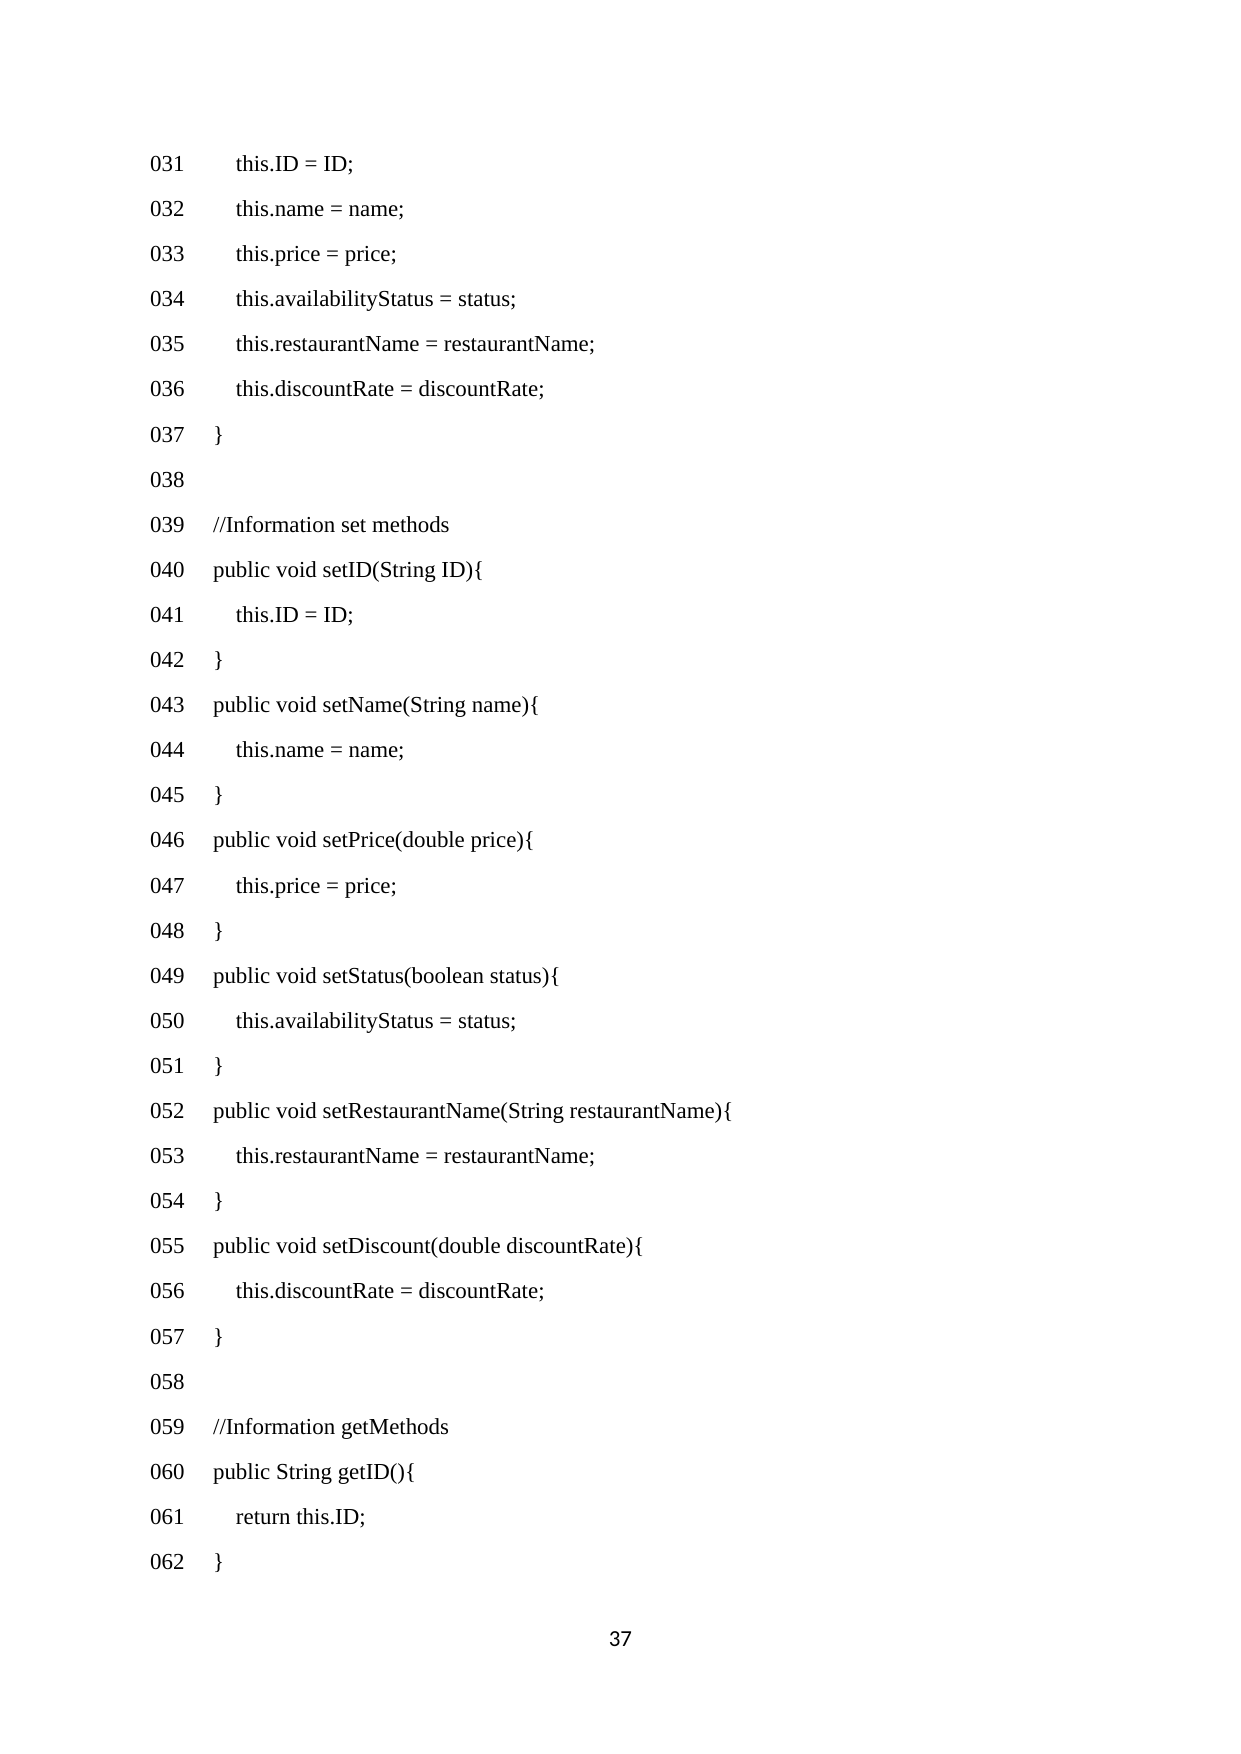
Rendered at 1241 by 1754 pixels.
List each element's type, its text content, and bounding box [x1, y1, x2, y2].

text 053 this.restaurantName = restaurantName; [150, 1142, 1090, 1169]
text 060 public String getID(){ [150, 1458, 1090, 1484]
text 039 //Information set methods [150, 511, 1090, 537]
text 049 public void setStatus(boolean status){ [150, 962, 1090, 988]
text 037 } [150, 421, 1090, 447]
text 043 public void setName(String name){ [150, 691, 1090, 718]
text 061 return this.ID; [150, 1503, 1090, 1529]
text 038 [150, 466, 1090, 492]
text 047 this.price = price; [150, 872, 1090, 898]
text 058 [150, 1368, 1090, 1394]
text 054 } [150, 1187, 1090, 1214]
text 042 } [150, 646, 1090, 672]
text 057 } [150, 1323, 1090, 1349]
text 051 } [150, 1052, 1090, 1078]
text 041 this.ID = ID; [150, 601, 1090, 627]
text 055 public void setDiscount(double discountRate){ [150, 1232, 1090, 1259]
text 036 this.discountRate = discountRate; [150, 376, 1090, 402]
text 056 this.discountRate = discountRate; [150, 1278, 1090, 1304]
text 046 public void setPrice(double price){ [150, 827, 1090, 853]
text 035 this.restaurantName = restaurantName; [150, 330, 1090, 357]
text 040 public void setID(String ID){ [150, 556, 1090, 582]
text 050 this.availabilityStatus = status; [150, 1007, 1090, 1033]
text 062 } [150, 1548, 1090, 1574]
text 031 this.ID = ID; [150, 150, 1090, 176]
text 044 this.name = name; [150, 736, 1090, 763]
text 045 } [150, 781, 1090, 808]
text 059 //Information getMethods [150, 1413, 1090, 1439]
text 032 this.name = name; [150, 195, 1090, 221]
text 048 } [150, 917, 1090, 943]
text 034 this.availabilityStatus = status; [150, 285, 1090, 312]
text 052 public void setRestaurantName(String restaurantName){ [150, 1097, 1090, 1123]
text 033 this.price = price; [150, 240, 1090, 267]
